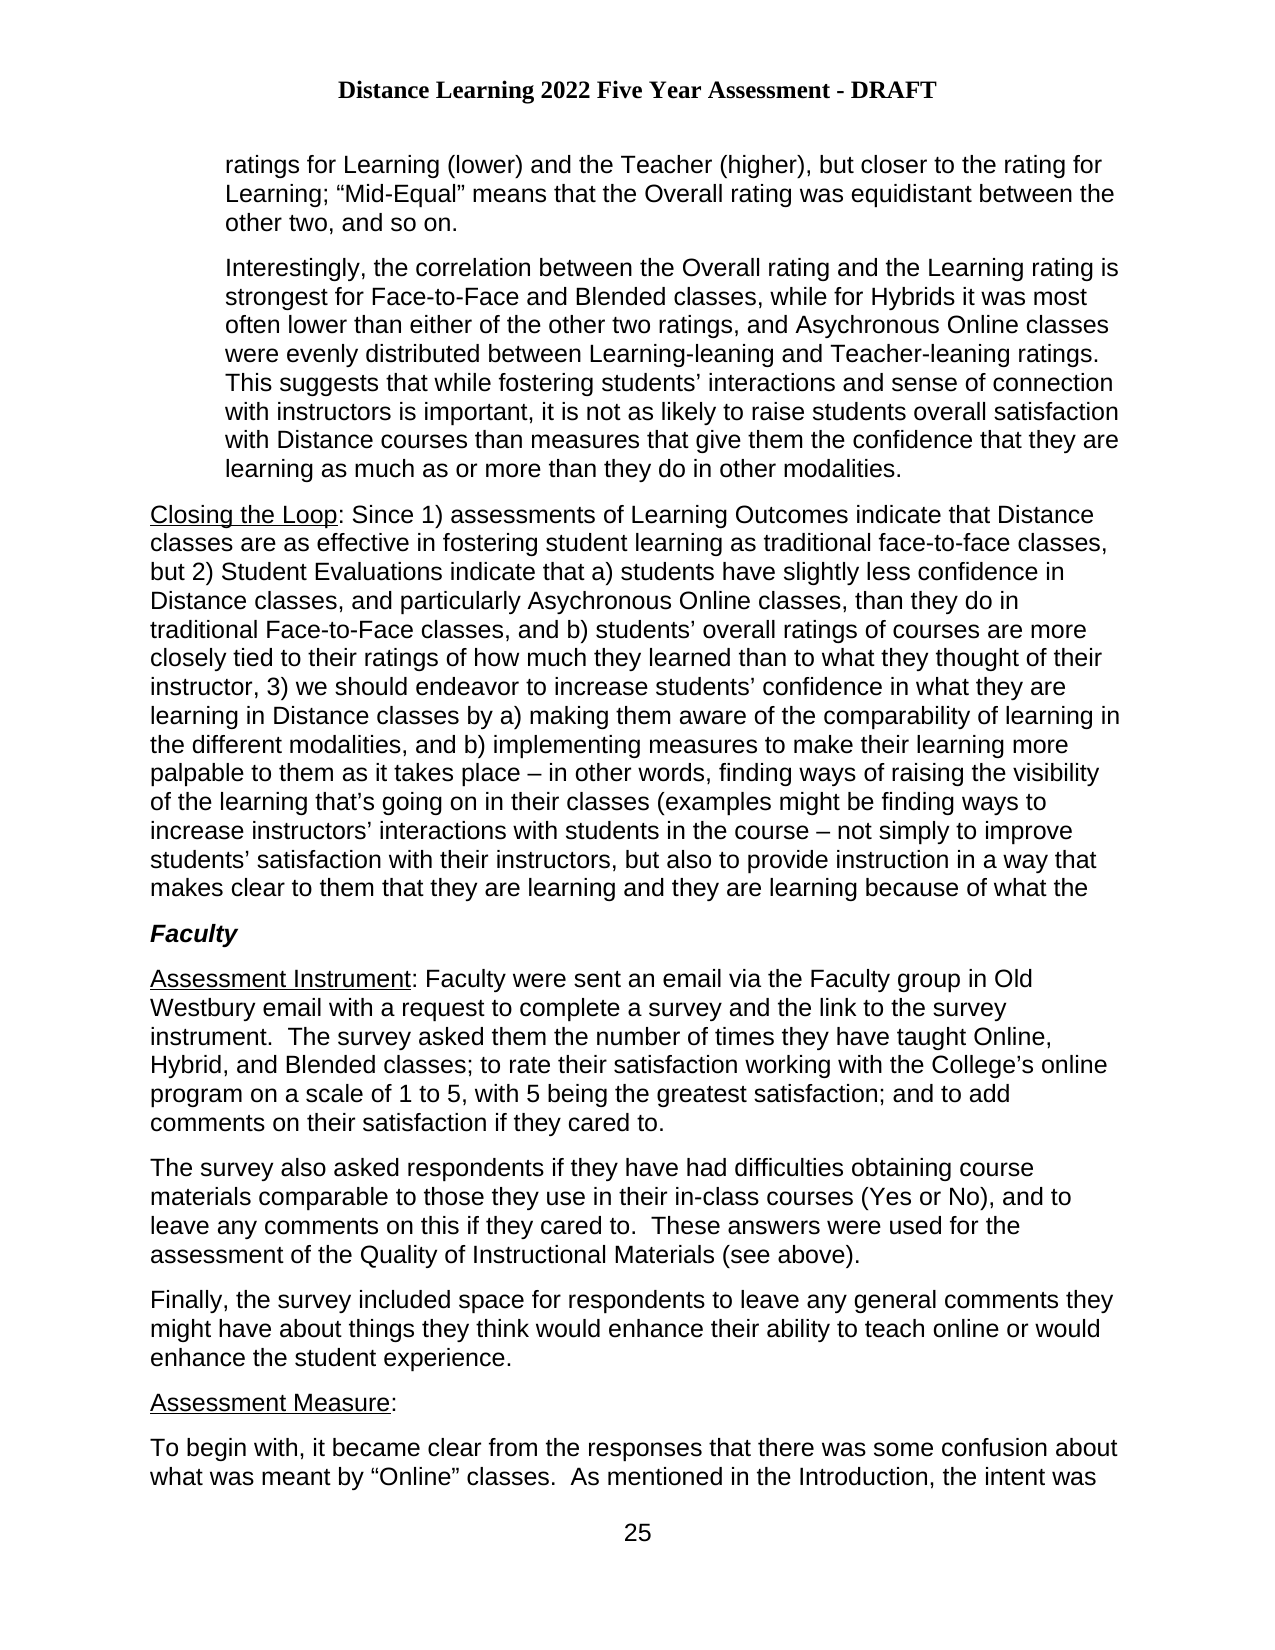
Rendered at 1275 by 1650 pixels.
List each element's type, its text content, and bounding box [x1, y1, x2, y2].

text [225, 150, 1125, 236]
text The survey also asked respondents if they have had difficulties obtaining course materials comparable to those they use in their in-class courses (Yes or No), and to leave any comments on this if they cared to. These answers were used for the assessment of the Quality of Instructional Materials (see above). [150, 1153, 1125, 1268]
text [150, 1433, 1125, 1491]
text Faculty [150, 919, 1125, 947]
text Assessment Measure: [150, 1388, 1125, 1417]
text Finally, the survey included space for respondents to leave any general comments they might have about things they think would enhance their ability to teach online or would enhance the student experience. [150, 1285, 1125, 1371]
text Closing the Loop: Since 1) assessments of Learning Outcomes indicate that Distance classes are as effective in fostering student learning as traditional face-to-face classes, but 2) Student Evaluations indicate that a) students have slightly less confidence in Distance classes, and particularly Asychronous Online classes, than they do in traditional Face-to-Face classes, and b) students’ overall ratings of courses are more closely tied to their ratings of how much they learned than to what they thought of their instructor, 3) we should endeavor to increase students’ confidence in what they are learning in Distance classes by a) making them aware of the comparability of learning in the different modalities, and b) implementing measures to make their learning more palpable to them as it takes place – in other words, finding ways of raising the visibility of the learning that’s going on in their classes (examples might be finding ways to increase instructors’ interactions with students in the course – not simply to improve students’ satisfaction with their instructors, but also to provide instruction in a way that makes clear to them that they are learning and they are learning because of what the [150, 499, 1125, 902]
text Interestingly, the correlation between the Overall rating and the Learning rating is strongest for Face-to-Face and Blended classes, while for Hybrids it was most often lower than either of the other two ratings, and Asychronous Online classes were evenly distributed between Learning-leaning and Teacher-leaning ratings. This suggests that while fostering students’ interactions and sense of connection with instructors is important, it is not as likely to raise students overall satisfaction with Distance courses than measures that give them the confidence that they are learning as much as or more than they do in other modalities. [225, 253, 1125, 483]
text Assessment Instrument: Faculty were sent an email via the Faculty group in Old Westbury email with a request to complete a survey and the link to the survey instrument. The survey asked them the number of times they have taught Online, Hybrid, and Blended classes; to rate their satisfaction working with the College’s online program on a scale of 1 to 5, with 5 being the greatest satisfaction; and to add comments on their satisfaction if they cared to. [150, 964, 1125, 1137]
